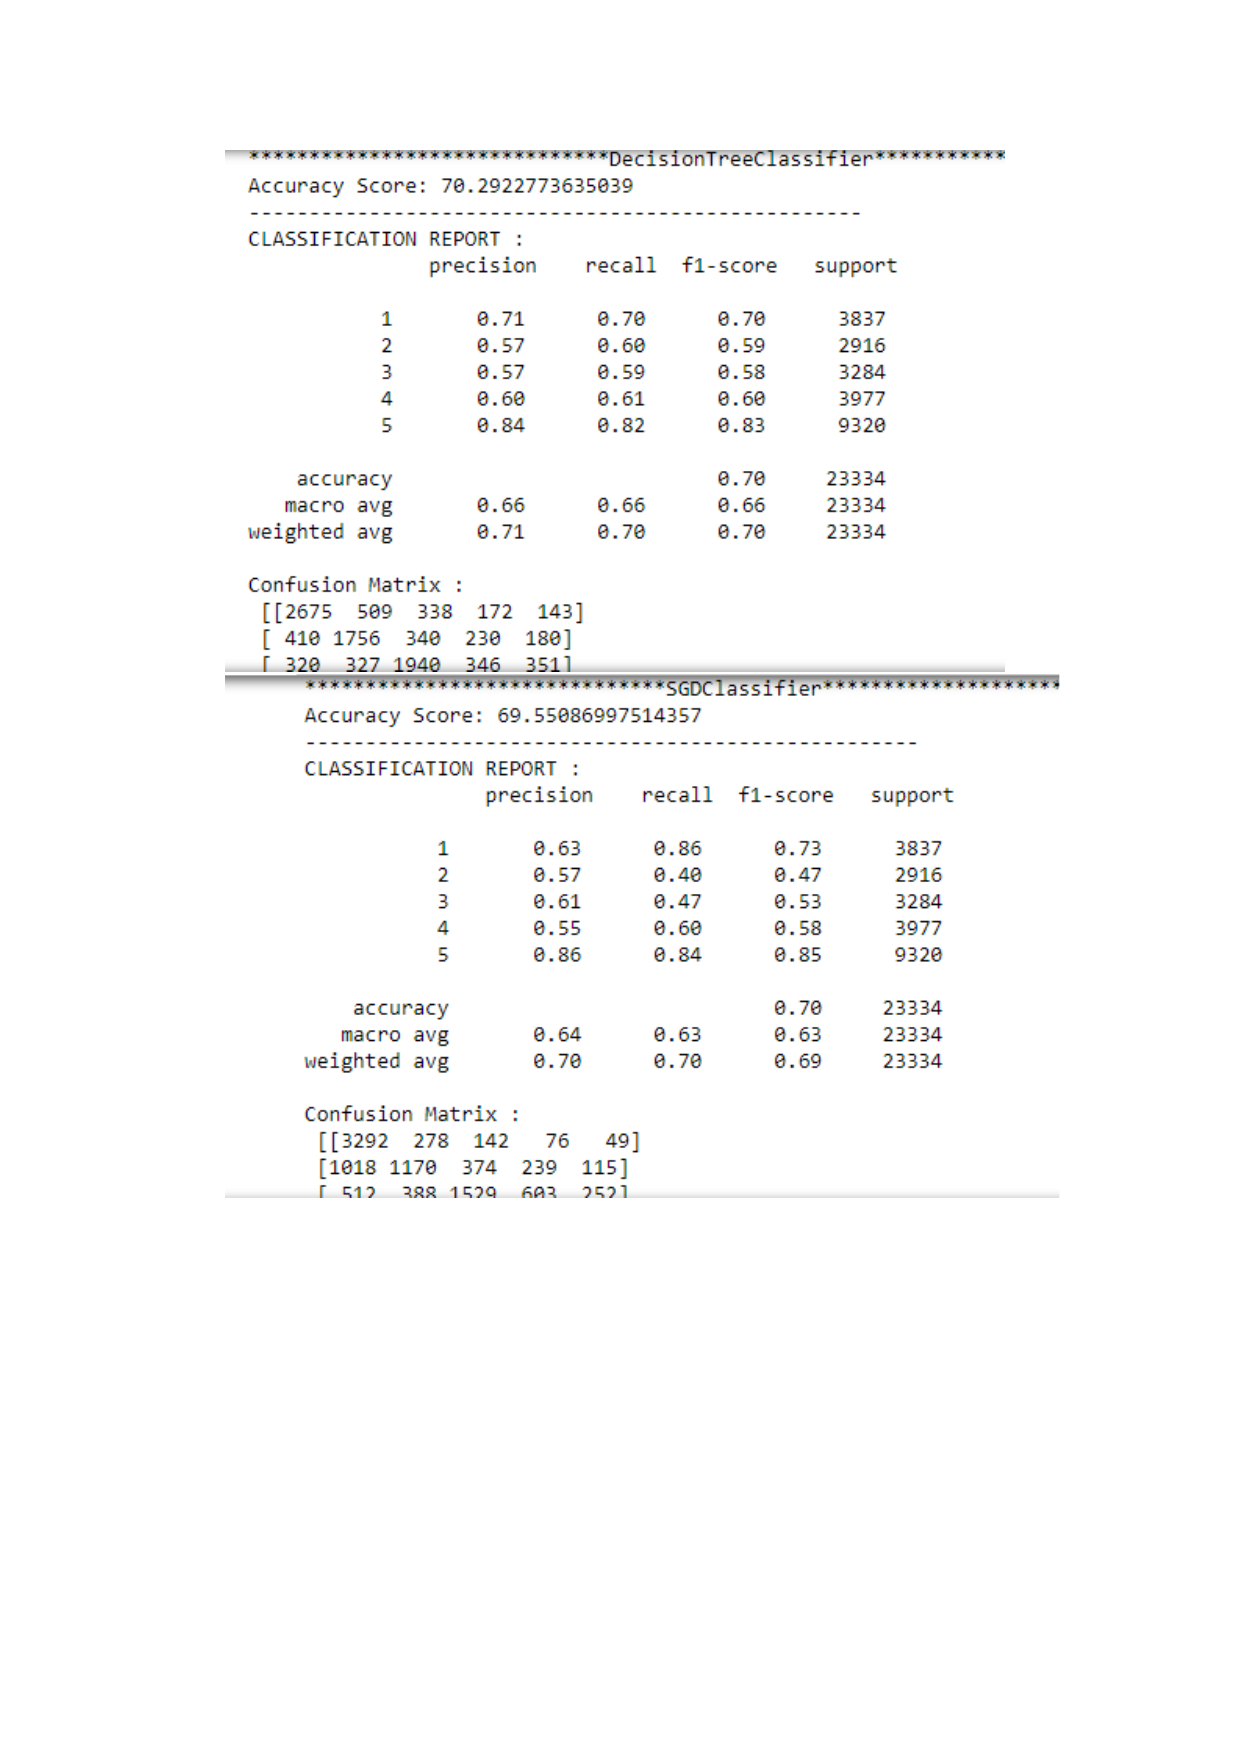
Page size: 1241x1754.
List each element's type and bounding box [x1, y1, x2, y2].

picture [225, 150, 1005, 672]
picture [225, 674, 1060, 1198]
